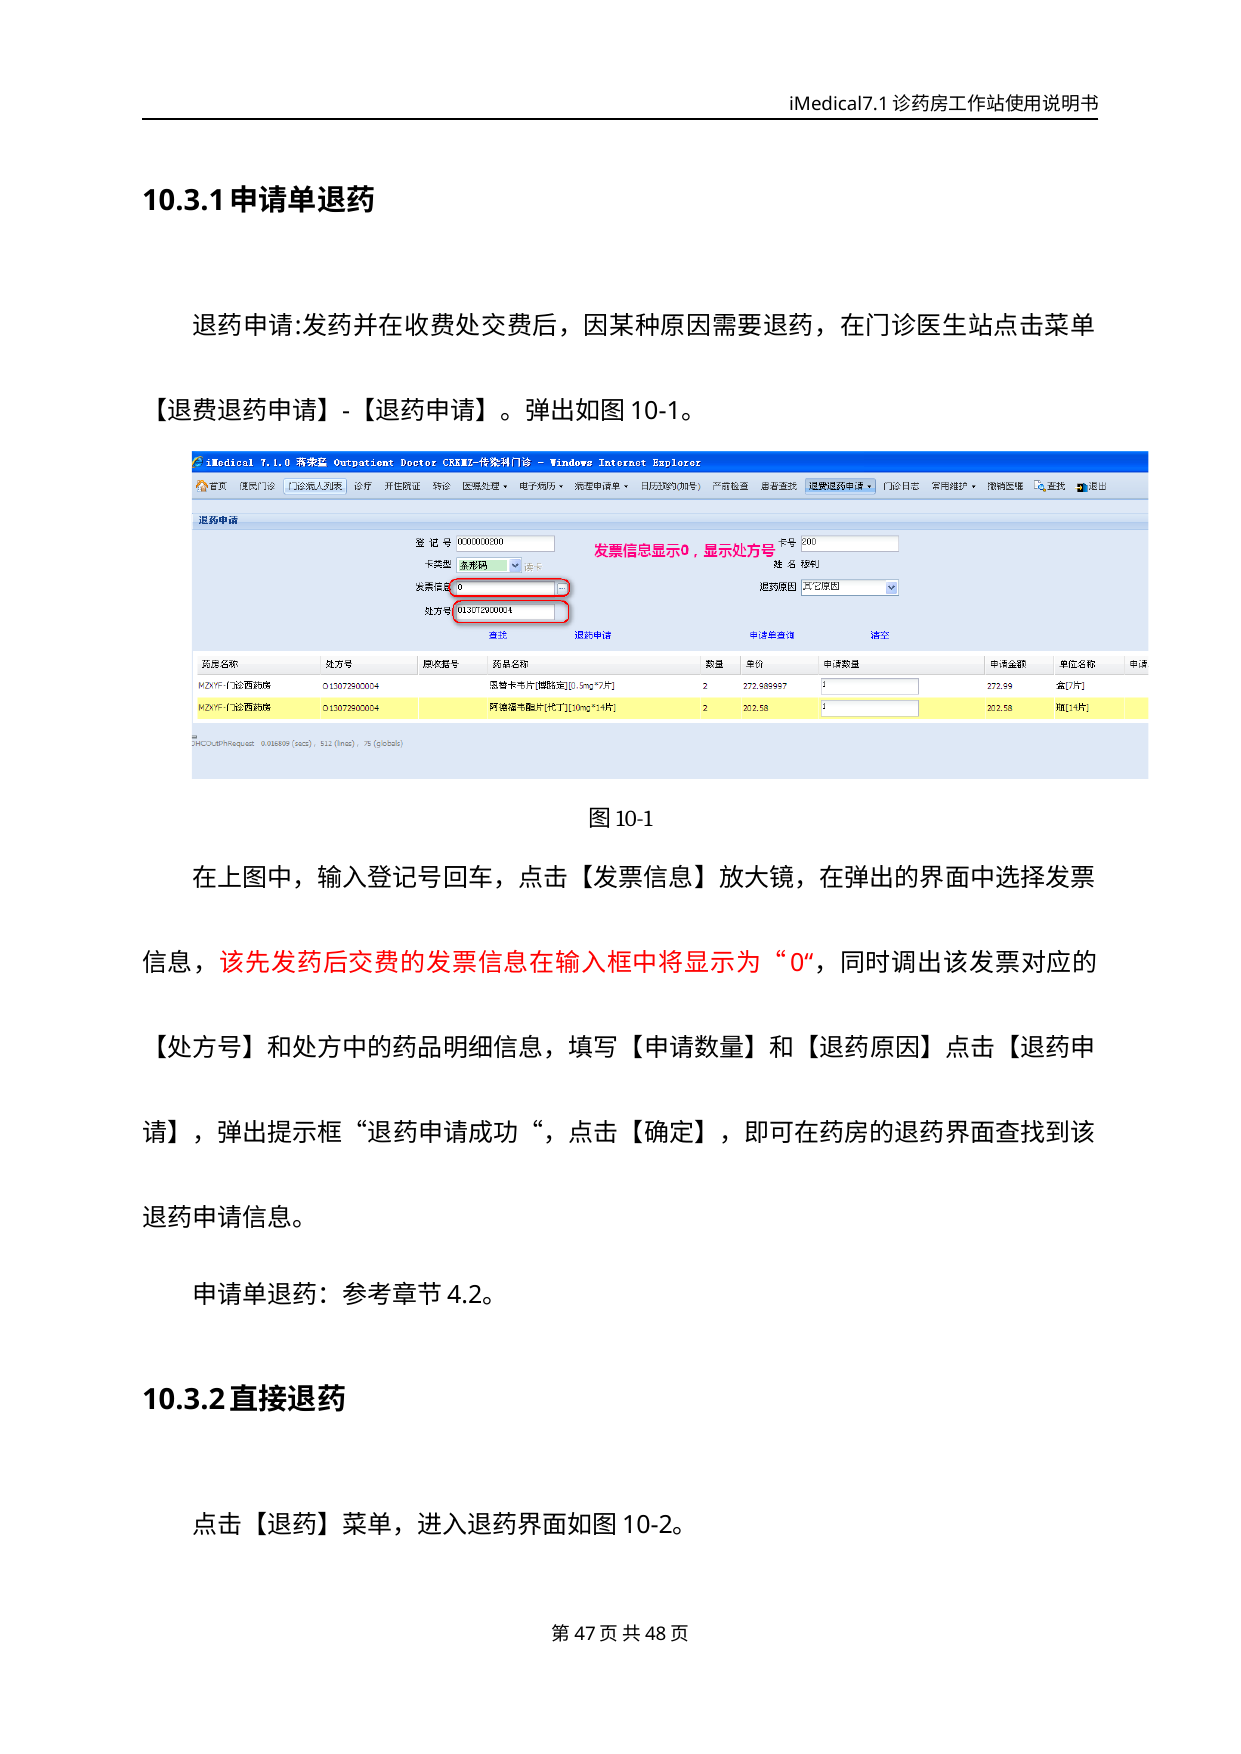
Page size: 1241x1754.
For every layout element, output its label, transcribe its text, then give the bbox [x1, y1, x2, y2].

text 退药申请:发药并在收费处交费后，因某种原因需要退药，在门诊医生站点击菜单【退费退药申请】-【退药申请】。弹出如图10-1。 [142, 290, 1098, 443]
text 点击【退药】菜单，进入退药界面如图10-2。 [142, 1488, 1098, 1556]
picture [191, 451, 1149, 779]
subtitle 申请单退药 [142, 164, 1098, 232]
subtitle 直接退药 [142, 1362, 1098, 1430]
text 在上图中，输入登记号回车，点击【发票信息】放大镜，在弹出的界面中选择发票信息，该先发药后交费的发票信息在输入框中将显示为“0“，同时调出该发票对应的【处方号】和处方中的药品明细信息，填写【申请数量】和【退药原因】点击【退药申请】，弹出提示框“退药申请成功“，点击【确定】，即可在药房的退药界面查找到该退药申请信息。 [142, 842, 1098, 1249]
text 图 10-1 [142, 800, 1098, 834]
text 申请单退药：参考章节4.2。 [142, 1258, 1098, 1326]
